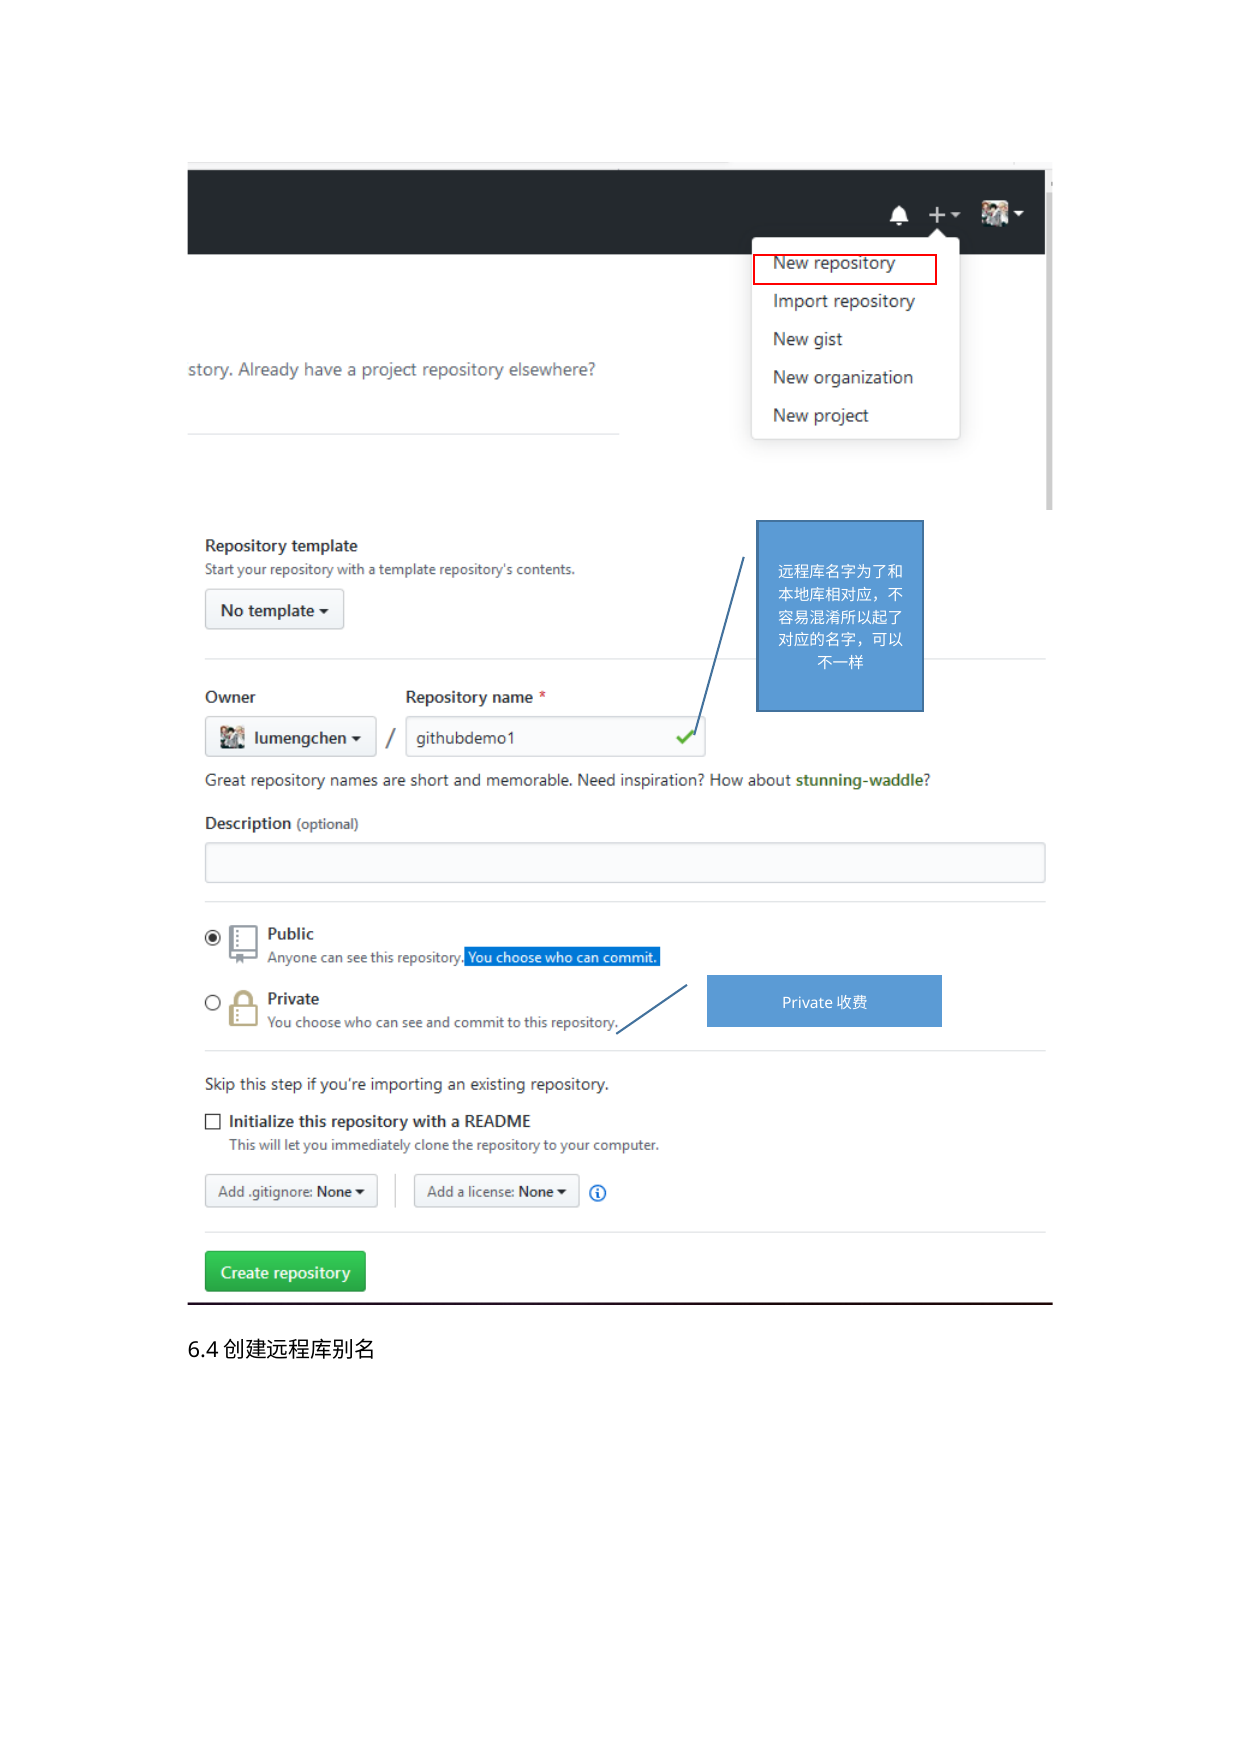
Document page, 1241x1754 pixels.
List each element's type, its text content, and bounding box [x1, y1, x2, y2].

picture [187, 519, 1053, 1305]
picture [187, 162, 1053, 510]
list 6.4创建远程库别名 [187, 1332, 1053, 1364]
